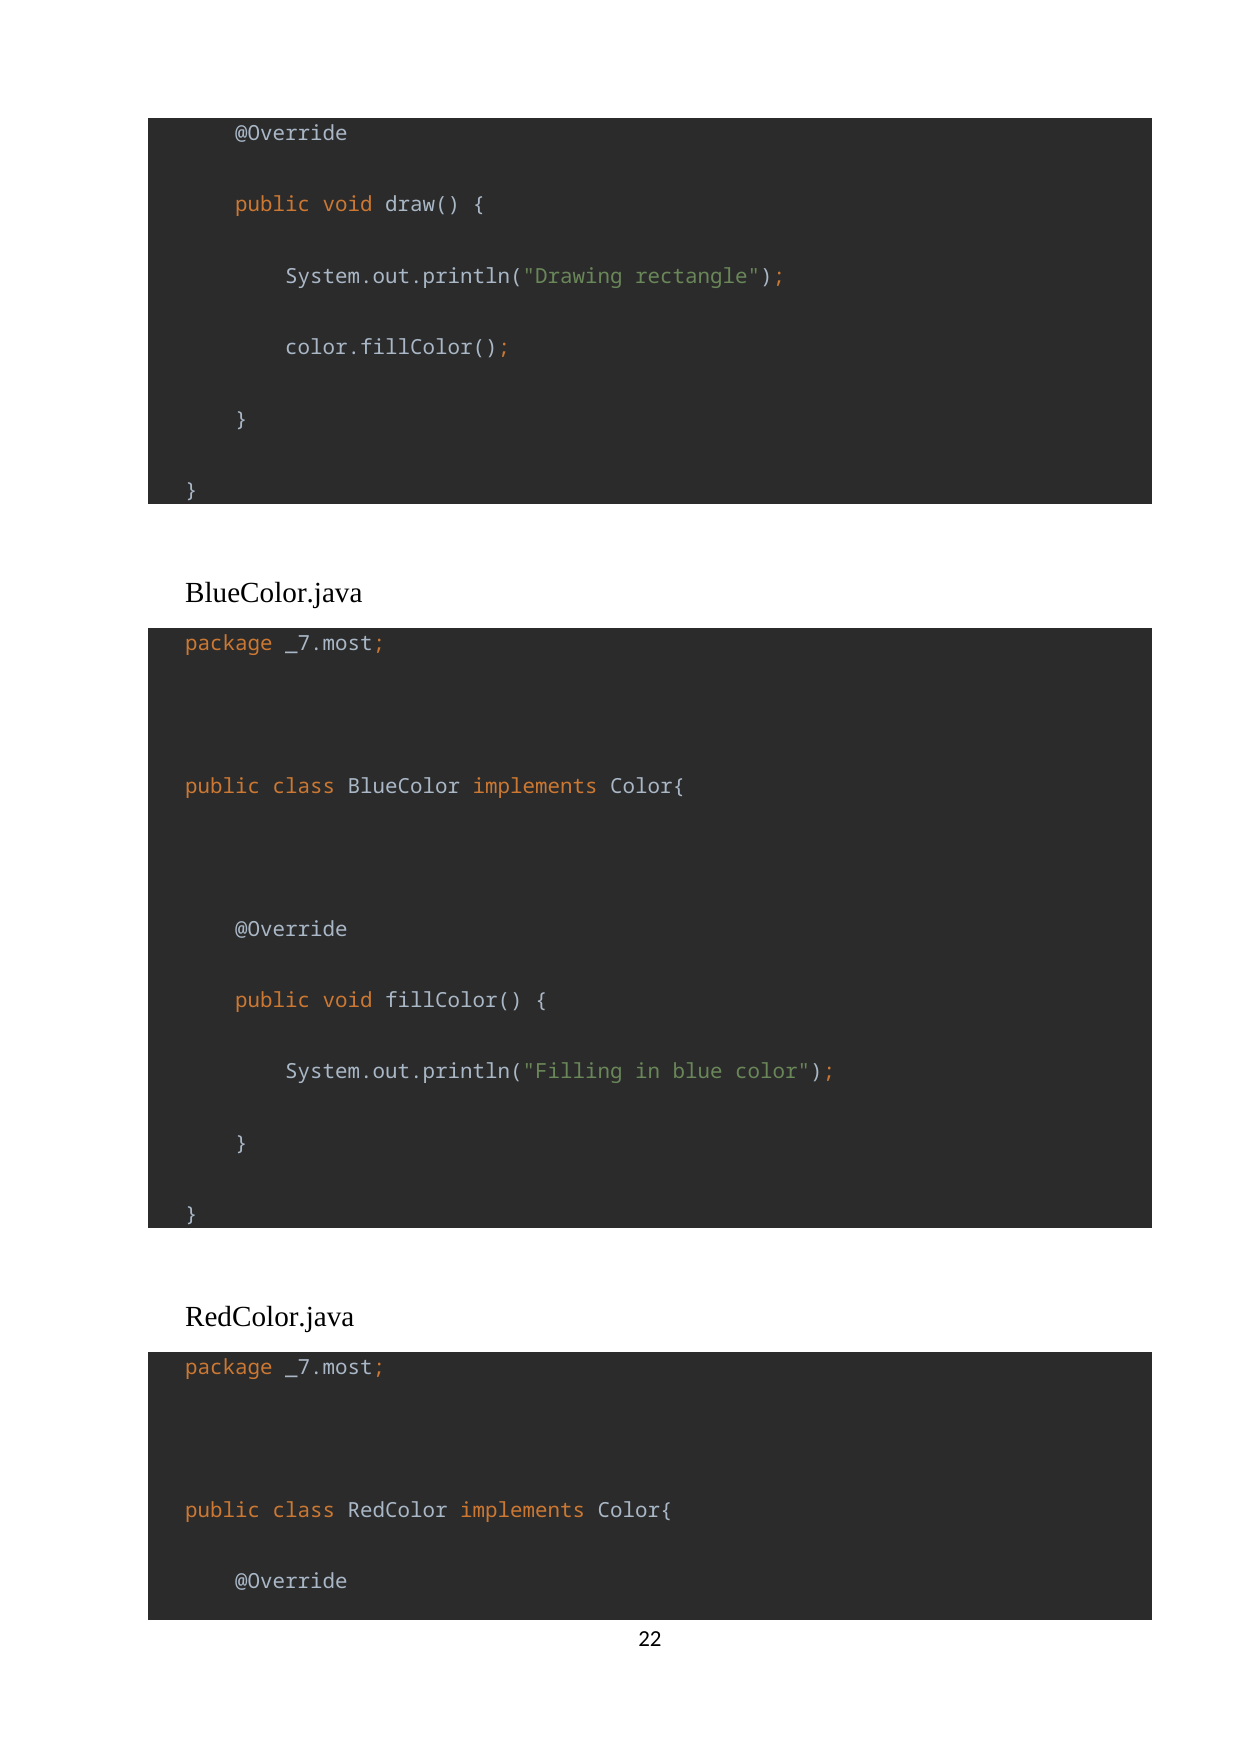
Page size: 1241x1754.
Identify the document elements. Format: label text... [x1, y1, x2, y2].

text package _7.most; [148, 1352, 1152, 1405]
text } [148, 475, 1152, 504]
text @Override [148, 914, 1152, 967]
text BlueColor.java [148, 575, 1152, 608]
text color.fillColor(); [148, 332, 1152, 386]
text public class RedColor implements Color{ [148, 1495, 1152, 1548]
text @Override [148, 1566, 1152, 1620]
text } [148, 1199, 1152, 1228]
text package _7.most; [148, 628, 1152, 681]
text } [148, 404, 1152, 457]
text public void fillColor() { [148, 985, 1152, 1038]
text public class BlueColor implements Color{ [148, 771, 1152, 824]
text @Override [148, 118, 1152, 172]
text System.out.println("Filling in blue color"); [148, 1057, 1152, 1110]
text System.out.println("Drawing rectangle"); [148, 261, 1152, 314]
text RedColor.java [148, 1299, 1152, 1333]
text public void draw() { [148, 189, 1152, 243]
text } [148, 1128, 1152, 1181]
